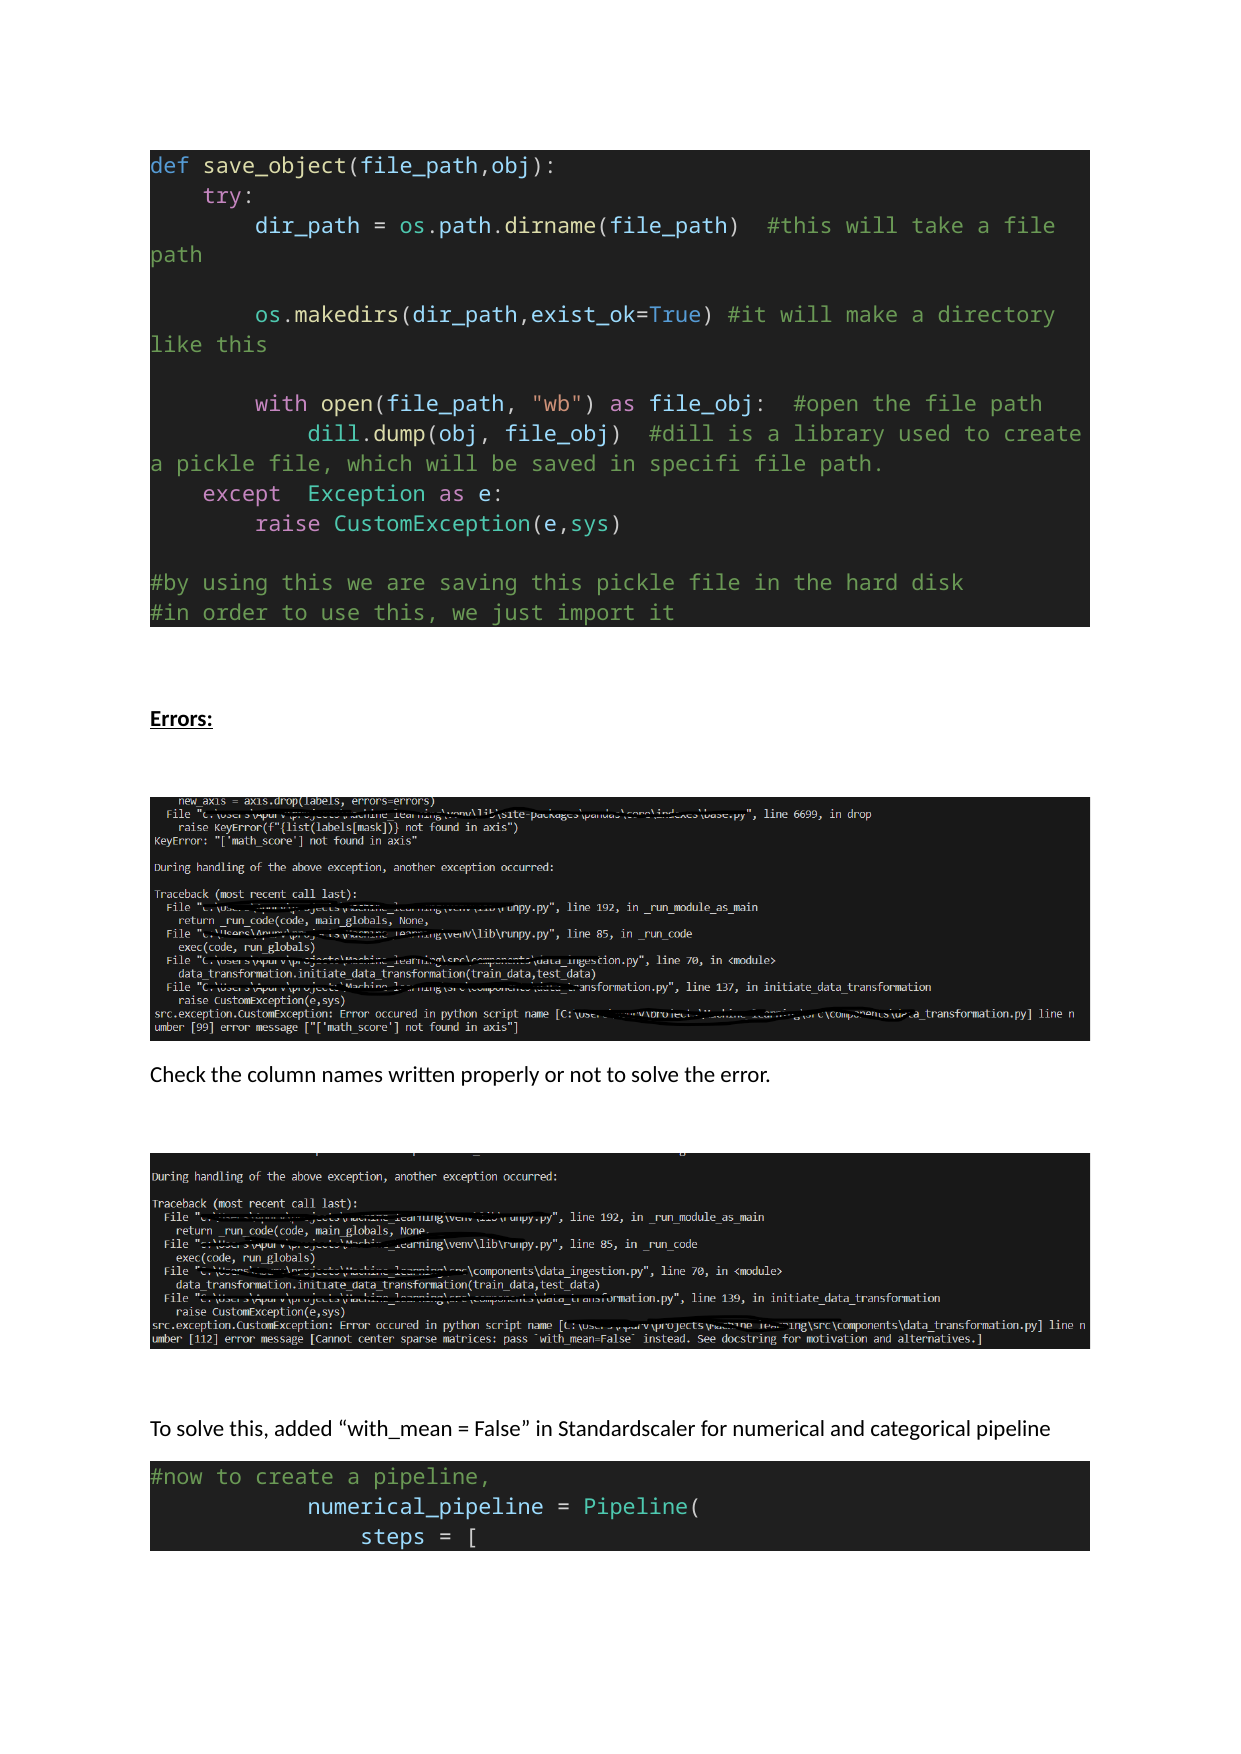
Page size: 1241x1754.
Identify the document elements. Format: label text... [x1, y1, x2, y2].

text raise CustomException(e,sys) [150, 507, 1090, 537]
picture [150, 797, 1091, 1041]
text dir_path = os.path.dirname(file_path) #this will take a file path [150, 209, 1090, 269]
text steps = [ [150, 1521, 1090, 1551]
text os.makedirs(dir_path,exist_ok=True) #it will make a directory like this [150, 299, 1090, 358]
text def save_object(file_path,obj): [150, 150, 1090, 180]
text except Exception as e: [150, 478, 1090, 507]
text #in order to use this, we just import it [150, 597, 1090, 627]
text try: [150, 180, 1090, 209]
text To solve this, added “with_mean = False” in Standardscaler for numerical and categorical pipeline [150, 1414, 1090, 1442]
text Errors: [150, 704, 1090, 732]
text dill.dump(obj, file_obj) #dill is a library used to create a pickle file, which will be saved in specifi file path. [150, 418, 1090, 478]
text #by using this we are saving this pickle file in the hard disk [150, 567, 1090, 597]
picture [150, 1153, 1091, 1349]
text Check the column names written properly or not to solve the error. [150, 1060, 1090, 1088]
text with open(file_path, "wb") as file_obj: #open the file path [150, 388, 1090, 418]
text numerical_pipeline = Pipeline( [150, 1491, 1090, 1521]
text #now to create a pipeline, [150, 1461, 1090, 1491]
